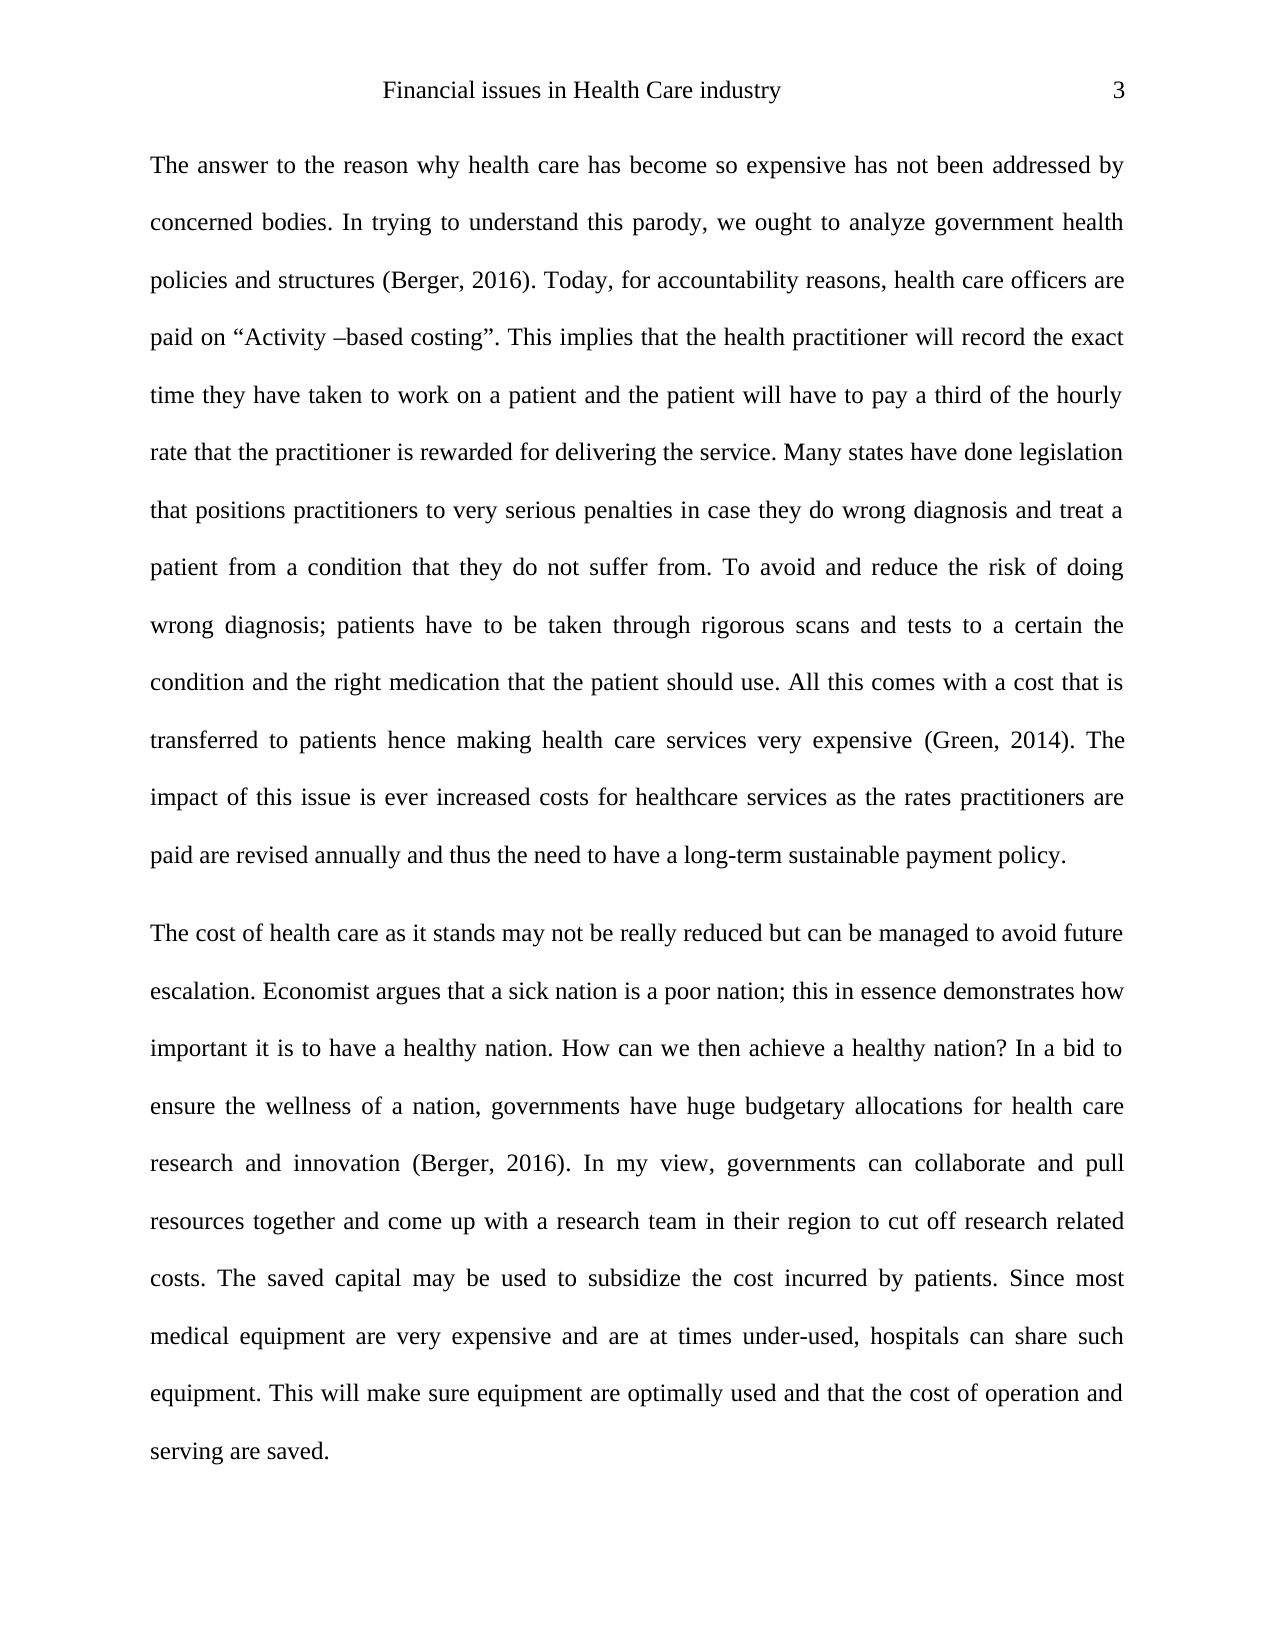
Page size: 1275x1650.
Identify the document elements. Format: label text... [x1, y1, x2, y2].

text The cost of health care as it stands may not be really reduced but can be managed to avoid future escalation. Economist argues that a sick nation is a poor nation; this in essence demonstrates how important it is to have a healthy nation. How can we then achieve a healthy nation? In a bid to ensure the wellness of a nation, governments have huge budgetary allocations for health care research and innovation. In my view, governments can collaborate and pull resources together and come up with a research team in their region to cut off research related costs. The saved capital may be used to subsidize the cost incurred by patients. Since most medical equipment are very expensive and are at times under-used, hospitals can share such equipment. This will make sure equipment are optimally used and that the cost of operation and serving are saved. [150, 918, 1125, 1464]
text The answer to the reason why health care has become so expensive has not been addressed by concerned bodies. In trying to understand this parody, we ought to analyze government health policies and structures. Today, for accountability reasons, health care officers are paid on “Activity –based costing”. This implies that the health practitioner will record the exact time they have taken to work on a patient and the patient will have to pay a third of the hourly rate that the practitioner is rewarded for delivering the service. Many states have done legislation that positions practitioners to very serious penalties in case they do wrong diagnosis and treat a patient from a condition that they do not suffer from. To avoid and reduce the risk of doing wrong diagnosis; patients have to be taken through rigorous scans and tests to a certain the condition and the right medication that the patient should use. All this comes with a cost that is transferred to patients hence making health care services very expensive. The impact of this issue is ever increased costs for healthcare services as the rates practitioners are paid are revised annually and thus the need to have a long-term sustainable payment policy. [150, 150, 1125, 869]
